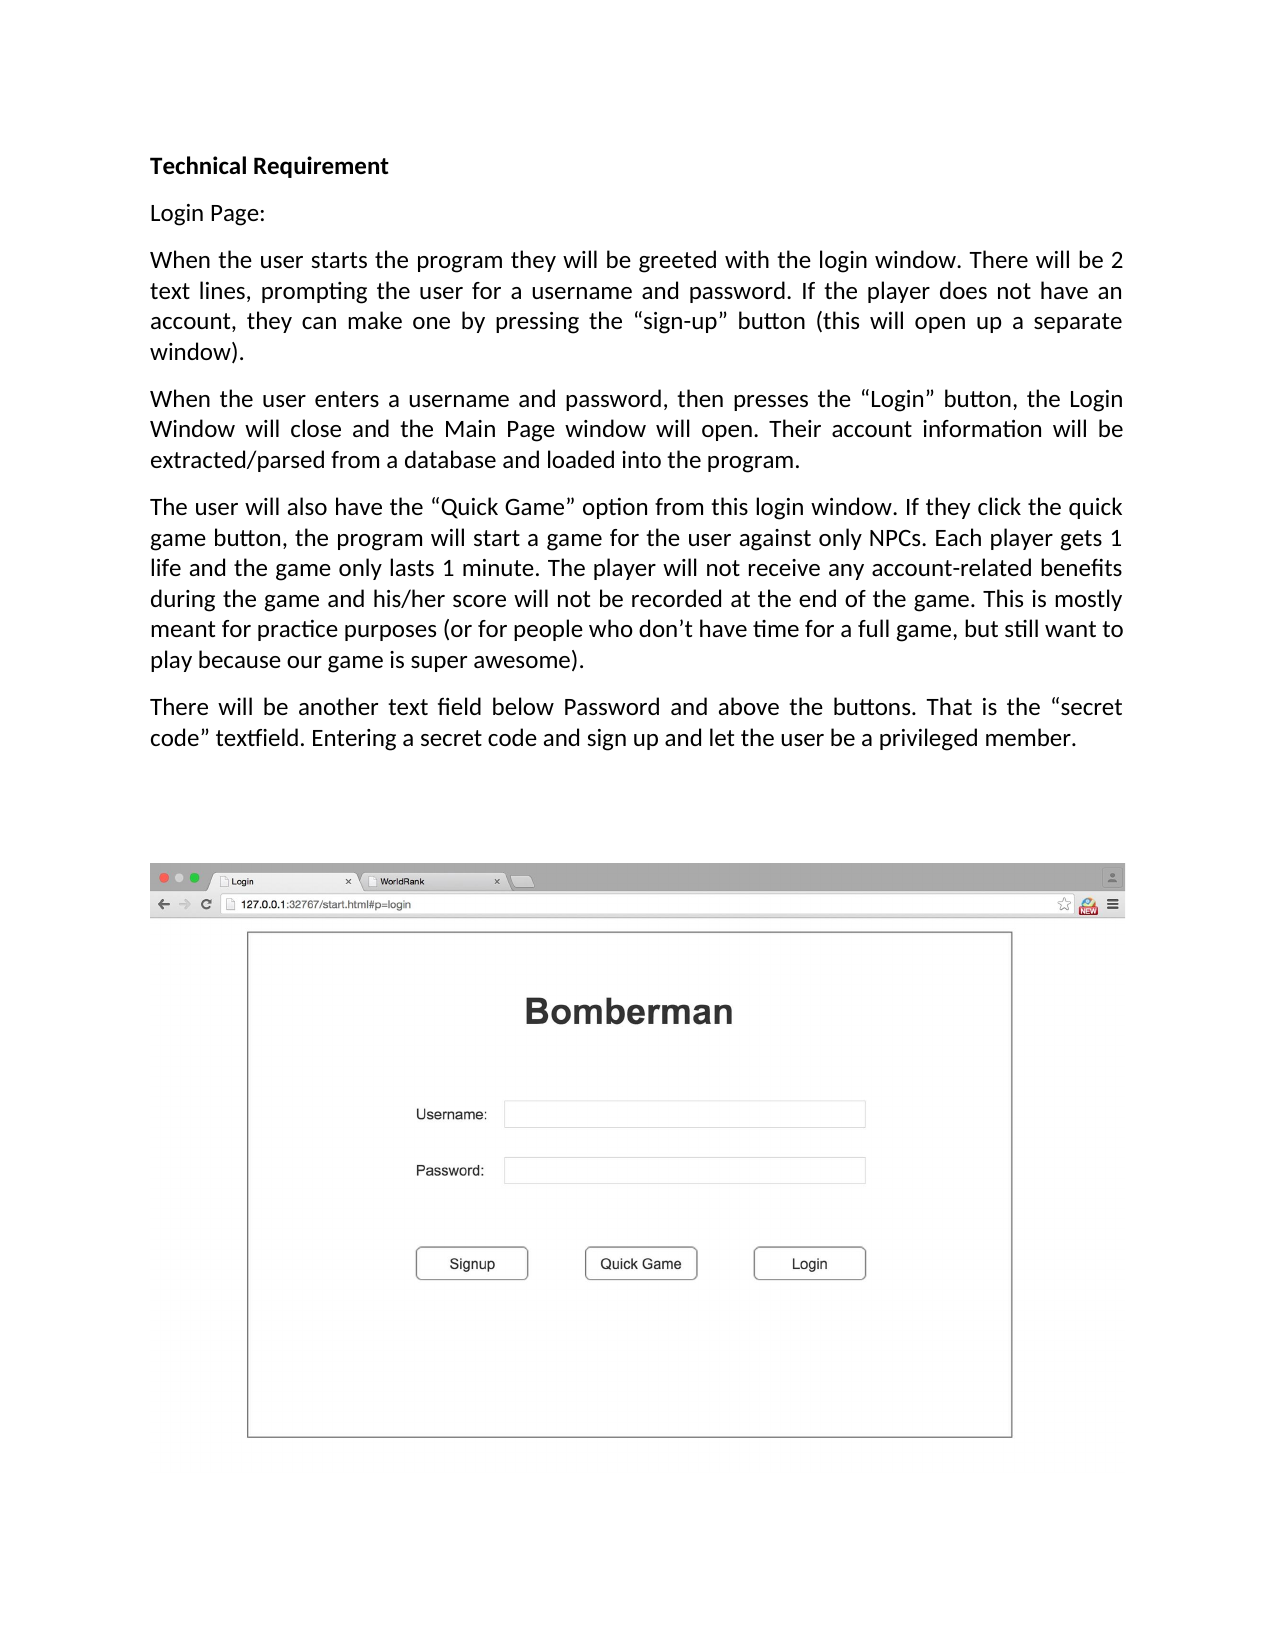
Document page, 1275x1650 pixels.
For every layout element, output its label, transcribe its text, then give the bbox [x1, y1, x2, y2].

text The user will also have the “Quick Game” option from this login window. If they click the quick game button, the program will start a game for the user against only NPCs. Each player gets 1 life and the game only lasts 1 minute. The player will not receive any account-related benefits during the game and his/her score will not be recorded at the end of the game. This is mostly meant for practice purposes (or for people who don’t have time for a full game, but still want to play because our game is super awesome). [150, 491, 1125, 674]
text Login Page: [150, 197, 1125, 228]
text When the user enters a username and password, then presses the “Login” button, the Login Window will close and the Main Page window will open. Their account information will be extracted/parsed from a database and loaded into the program. [150, 383, 1125, 475]
text When the user starts the program they will be greeted with the login window. There will be 2 text lines, prompting the user for a username and password. If the player does not have an account, they can make one by pressing the “sign-up” button (this will open up a separate window). [150, 244, 1125, 366]
text Technical Requirement [150, 150, 1125, 181]
text There will be another text field below Password and above the buttons. That is the “secret code” textfield. Entering a secret code and sign up and let the user be a privileged member. [150, 691, 1125, 752]
picture [150, 863, 1125, 1473]
